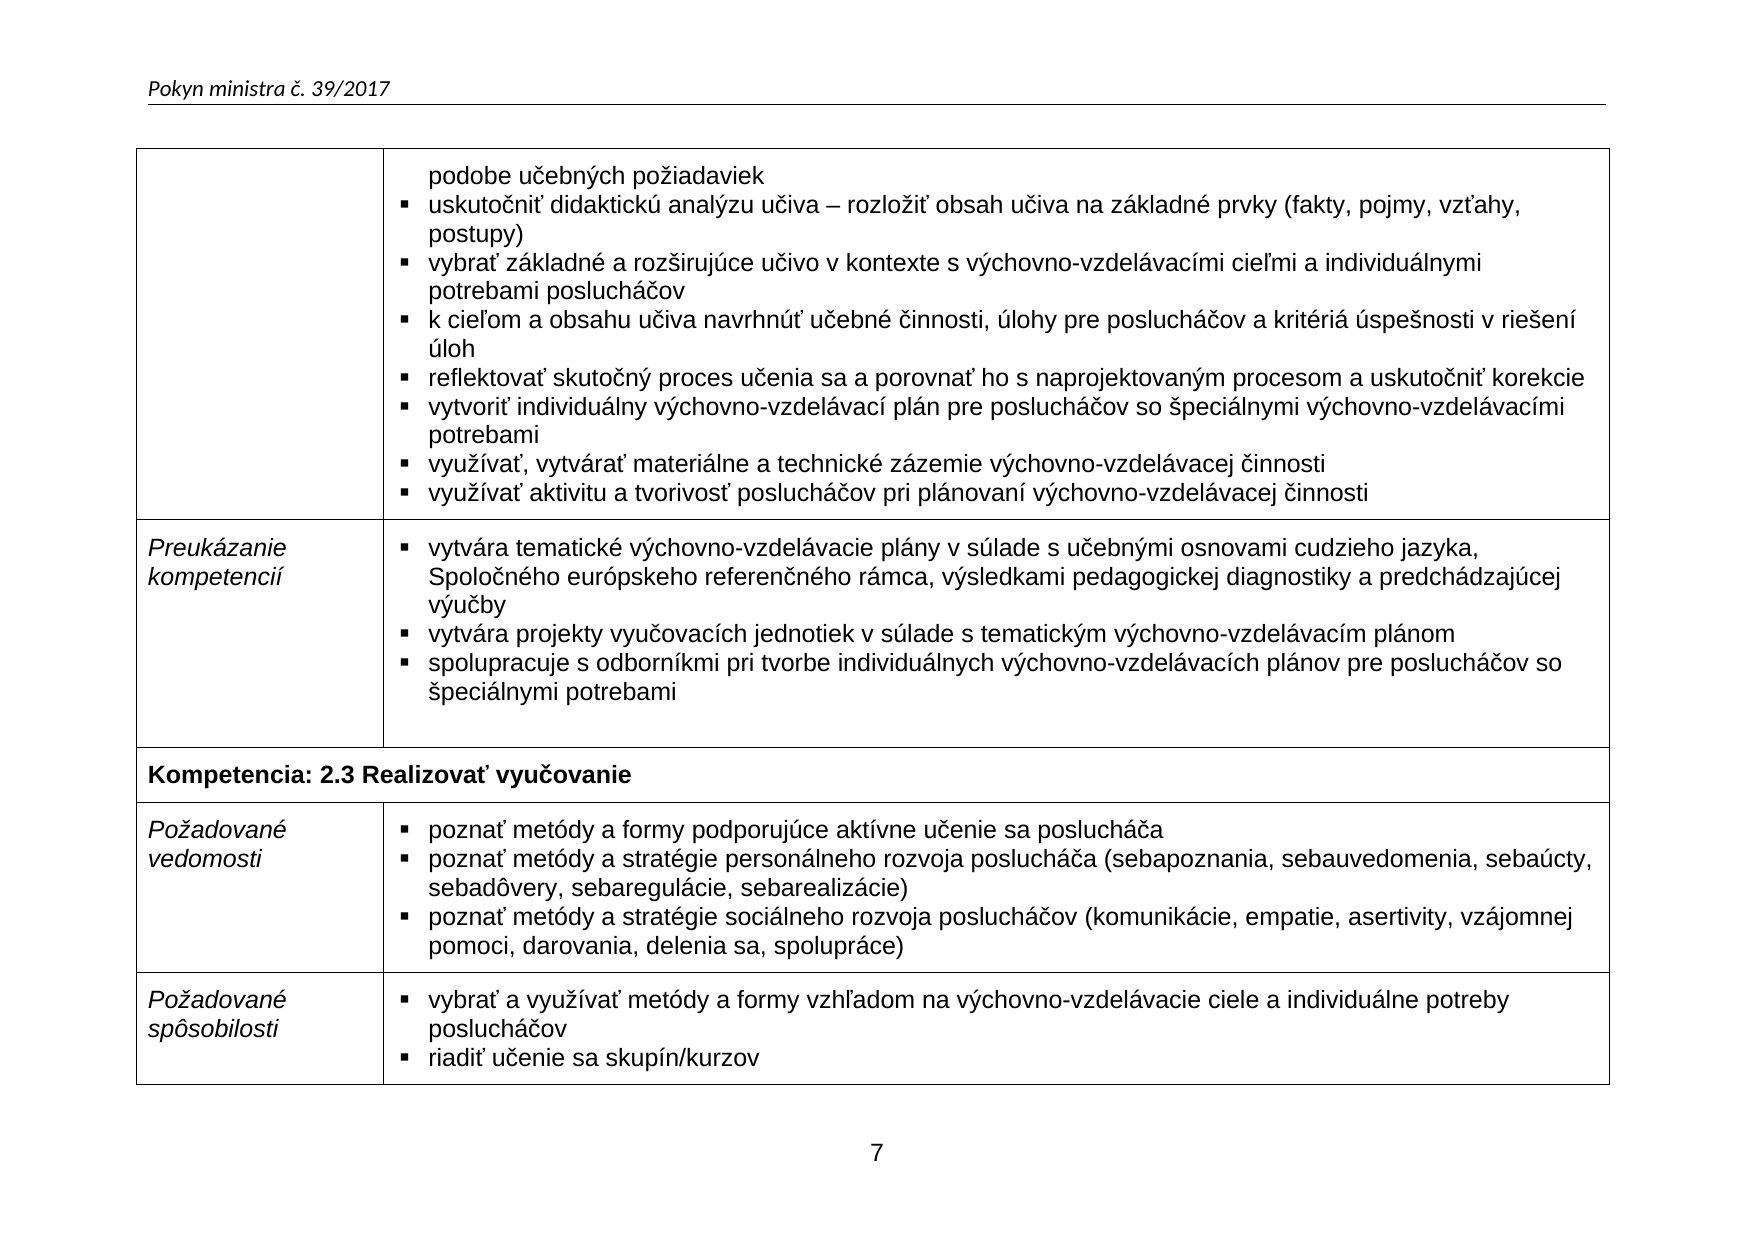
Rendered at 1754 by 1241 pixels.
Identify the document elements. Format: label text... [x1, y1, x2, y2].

table_cell Kompetencia: 2.3 Realizovať vyučovanie [137, 748, 1609, 802]
table_cell Požadované vedomosti [137, 803, 383, 972]
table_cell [384, 149, 1609, 519]
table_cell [137, 149, 383, 519]
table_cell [137, 973, 383, 1084]
table_cell Preukázanie kompetencií [137, 520, 383, 747]
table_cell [384, 973, 1609, 1084]
table_cell poznať metódy a formy podporujúce aktívne učenie sa poslucháča poznať metódy a stratégie personálneho rozvoja poslucháča (sebapoznania, sebauvedomenia, sebaúcty, sebadôvery, sebaregulácie, sebarealizácie) poznať metódy a stratégie sociálneho rozvoja poslucháčov (komunikácie, empatie, asertivity, vzájomnej pomoci, darovania, delenia sa, spolupráce) [384, 803, 1609, 972]
table_cell vytvára tematické výchovno-vzdelávacie plány v súlade s učebnými osnovami cudzieho jazyka, Spoločného európskeho referenčného rámca, výsledkami pedagogickej diagnostiky a predchádzajúcej výučby vytvára projekty vyučovacích jednotiek v súlade s tematickým výchovno-vzdelávacím plánom spolupracuje s odborníkmi pri tvorbe individuálnych výchovno-vzdelávacích plánov pre poslucháčov so špeciálnymi potrebami [384, 520, 1609, 747]
